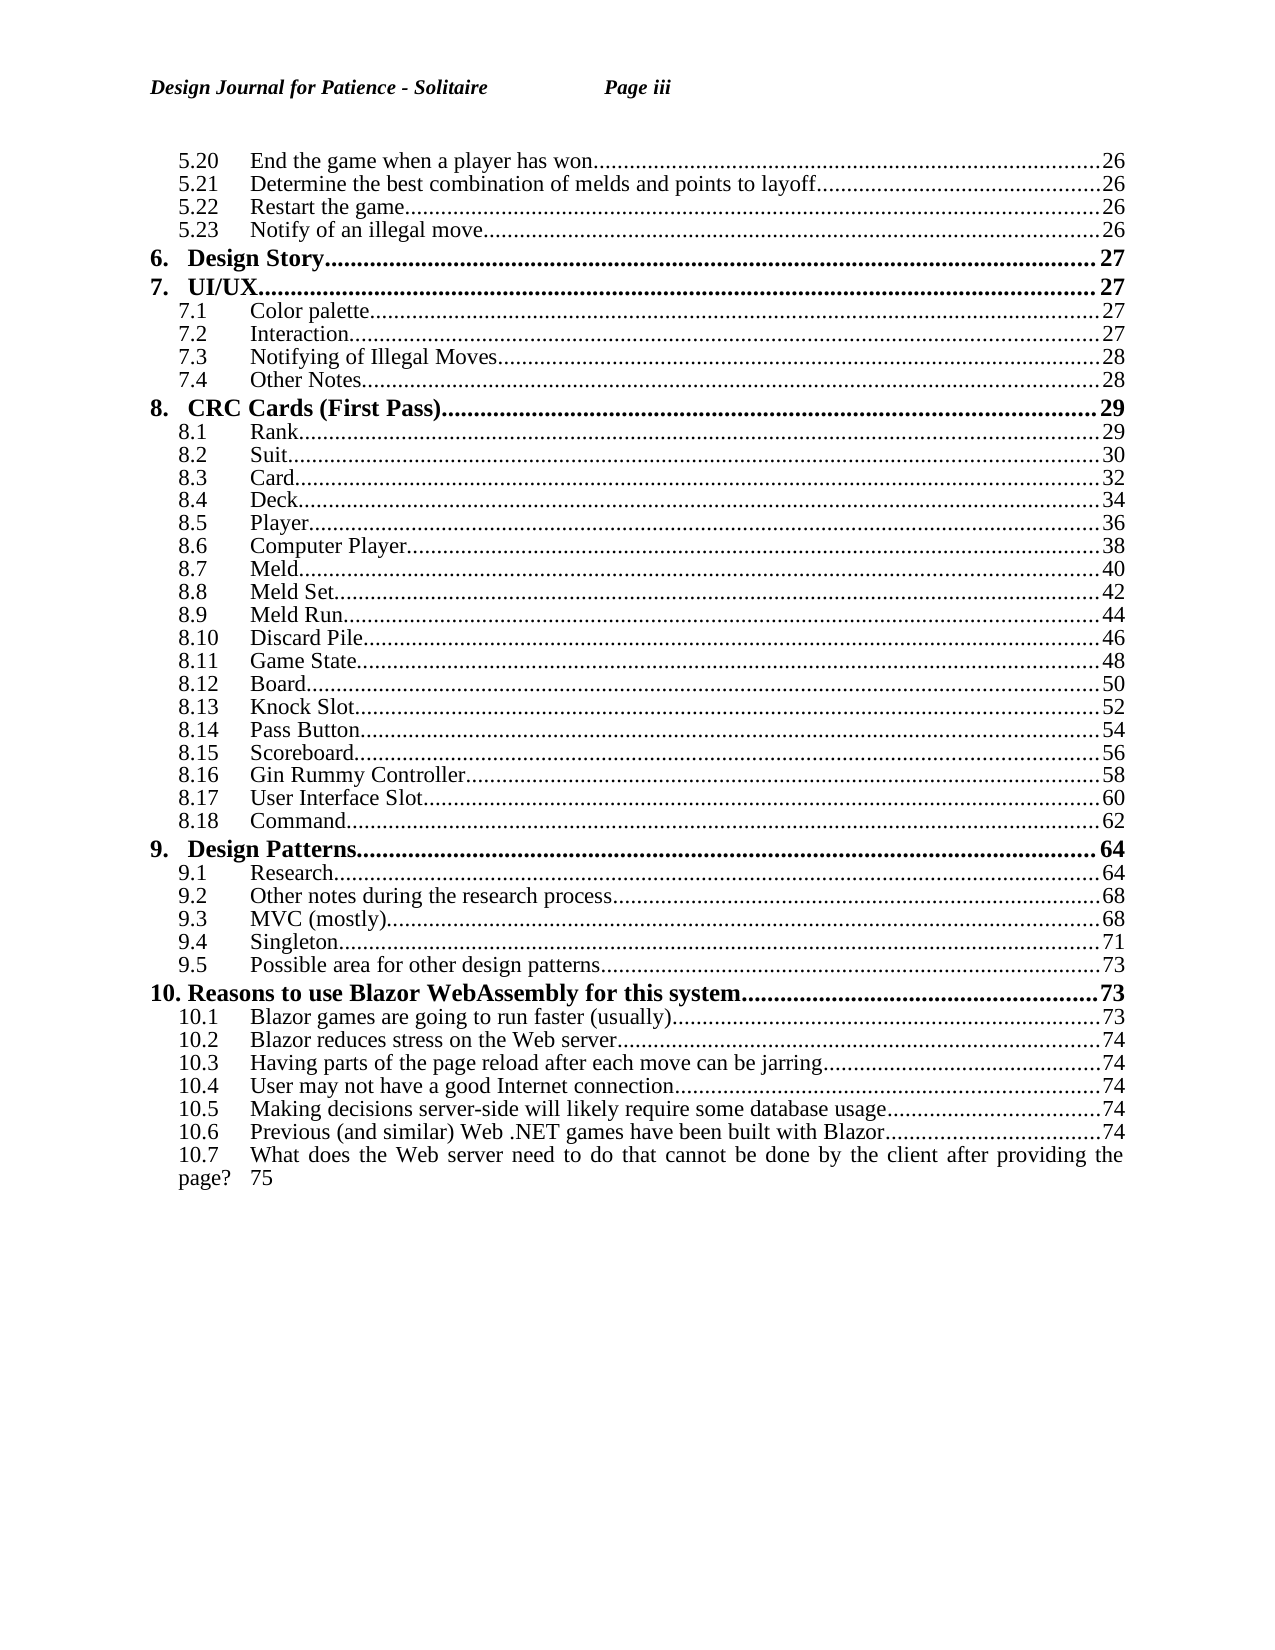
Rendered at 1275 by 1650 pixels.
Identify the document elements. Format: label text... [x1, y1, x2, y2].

text 8.9 Meld Run 44 [178, 604, 1125, 627]
text 7. UI/UX 27 [150, 277, 1125, 300]
text 8.3 Card 32 [178, 467, 1125, 489]
text 8.4 Deck 34 [178, 489, 1125, 512]
text 7.4 Other Notes 28 [178, 369, 1125, 392]
text 8.16 Gin Rummy Controller 58 [178, 764, 1125, 787]
text 10.7 What does the Web server need to do that cannot be done by the client after providing the page? 75 [178, 1144, 1125, 1189]
text 10.6 Previous (and similar) Web .NET games have been built with Blazor 74 [178, 1121, 1125, 1144]
text 7.1 Color palette 27 [178, 300, 1125, 323]
text 9. Design Patterns 64 [150, 839, 1125, 862]
text 8.11 Game State 48 [178, 650, 1125, 673]
text 9.2 Other notes during the research process 68 [178, 885, 1125, 908]
text 8.5 Player 36 [178, 512, 1125, 535]
text 5.23 Notify of an illegal move 26 [178, 219, 1125, 242]
text 10.3 Having parts of the page reload after each move can be jarring 74 [178, 1052, 1125, 1075]
text 8.2 Suit 30 [178, 444, 1125, 467]
text 10.2 Blazor reduces stress on the Web server 74 [178, 1029, 1125, 1052]
text 8.18 Command 62 [178, 810, 1125, 833]
text 8.13 Knock Slot 52 [178, 696, 1125, 719]
text 9.3 MVC (mostly) 68 [178, 908, 1125, 931]
text 8.10 Discard Pile 46 [178, 627, 1125, 650]
text 8. CRC Cards (First Pass) 29 [150, 398, 1125, 421]
text 8.12 Board 50 [178, 673, 1125, 696]
text 5.20 End the game when a player has won 26 [178, 150, 1125, 173]
text 10. Reasons to use Blazor WebAssembly for this system 73 [150, 983, 1125, 1006]
text 6. Design Story 27 [150, 248, 1125, 271]
text 8.7 Meld 40 [178, 558, 1125, 581]
text 8.6 Computer Player 38 [178, 535, 1125, 558]
text 9.4 Singleton 71 [178, 931, 1125, 954]
text 9.5 Possible area for other design patterns 73 [178, 954, 1125, 977]
text 7.2 Interaction 27 [178, 323, 1125, 346]
text 8.15 Scoreboard 56 [178, 742, 1125, 764]
text 10.5 Making decisions server-side will likely require some database usage 74 [178, 1098, 1125, 1121]
text 10.1 Blazor games are going to run faster (usually) 73 [178, 1006, 1125, 1029]
text 8.1 Rank 29 [178, 421, 1125, 444]
text 8.14 Pass Button 54 [178, 719, 1125, 742]
text 9.1 Research 64 [178, 862, 1125, 885]
text 10.4 User may not have a good Internet connection 74 [178, 1075, 1125, 1098]
text 5.21 Determine the best combination of melds and points to layoff 26 [178, 173, 1125, 196]
text 8.17 User Interface Slot 60 [178, 787, 1125, 810]
text 8.8 Meld Set 42 [178, 581, 1125, 604]
text 5.22 Restart the game 26 [178, 196, 1125, 219]
text 7.3 Notifying of Illegal Moves 28 [178, 346, 1125, 369]
